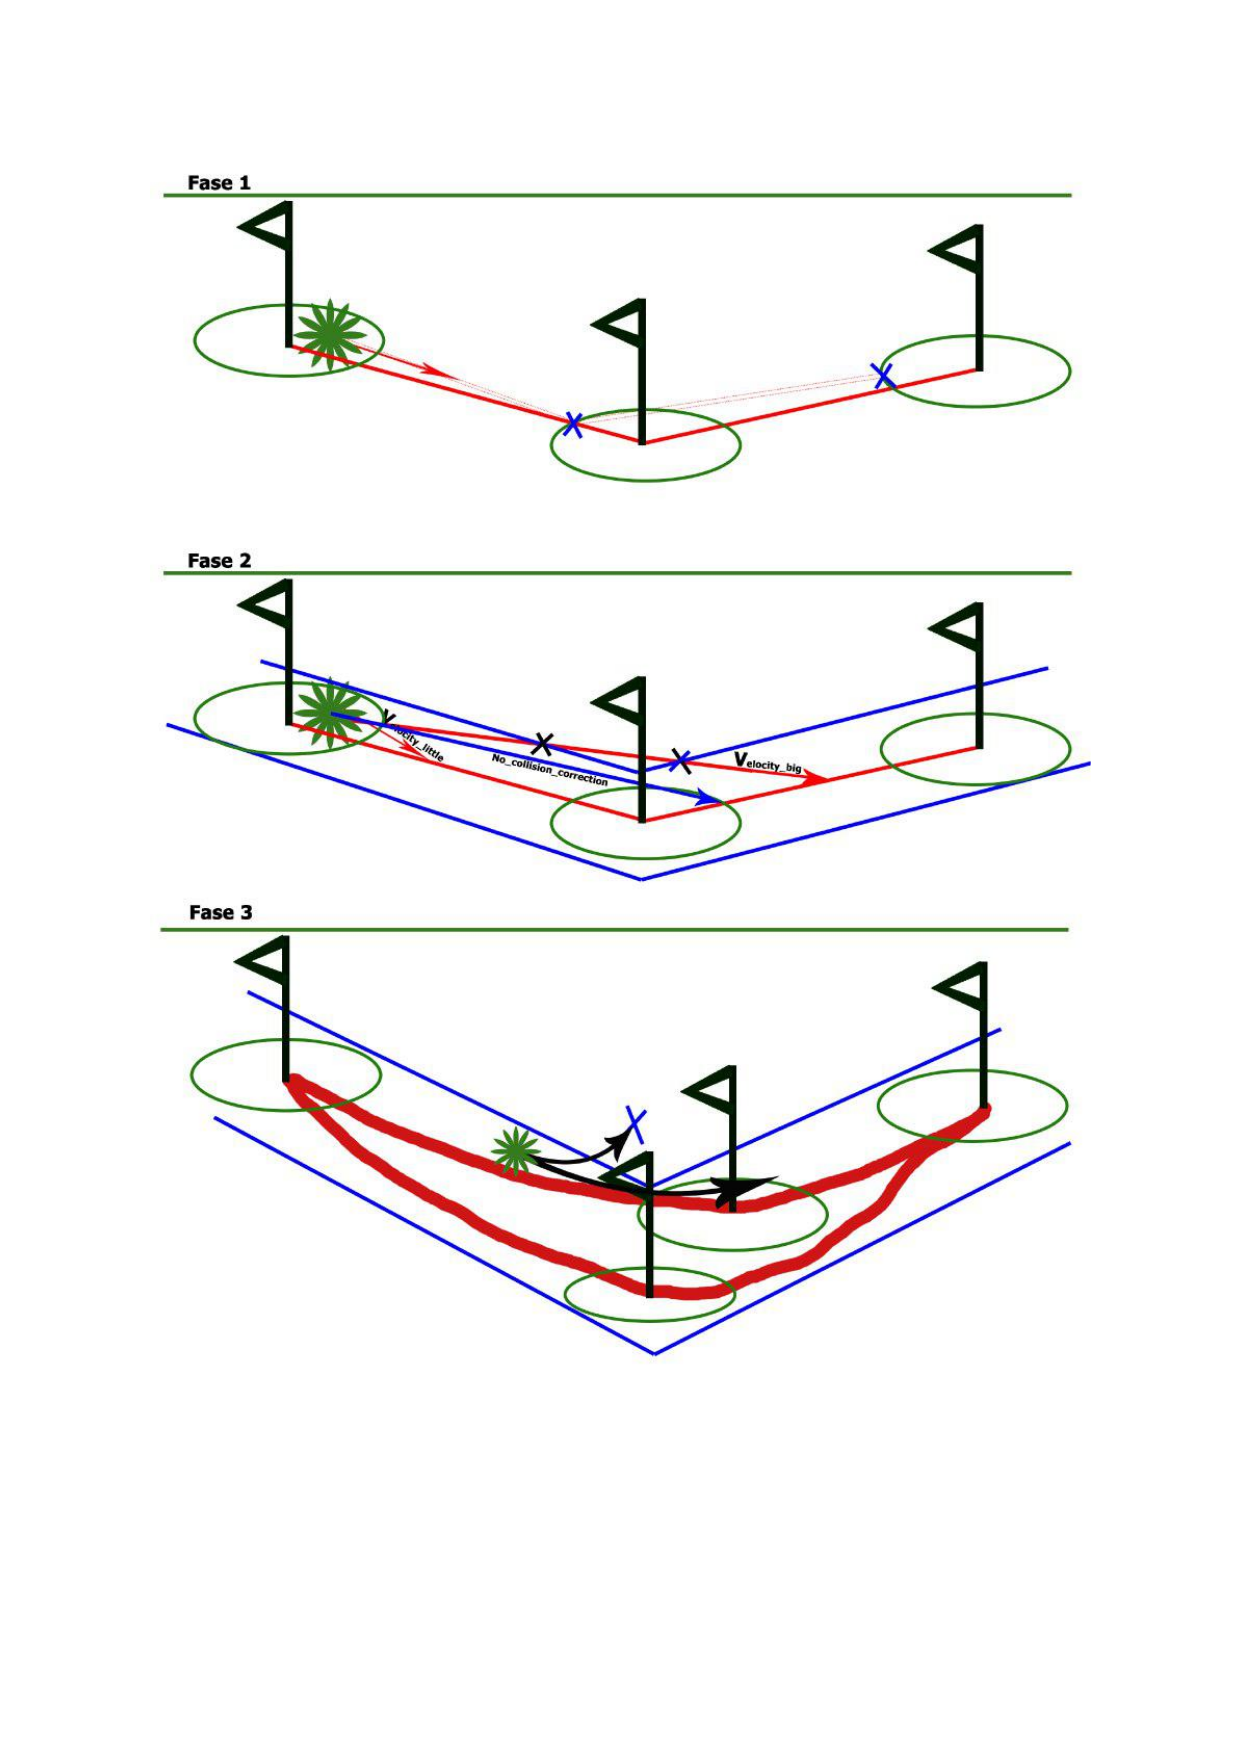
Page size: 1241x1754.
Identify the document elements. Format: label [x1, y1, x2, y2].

picture [150, 150, 1091, 1480]
